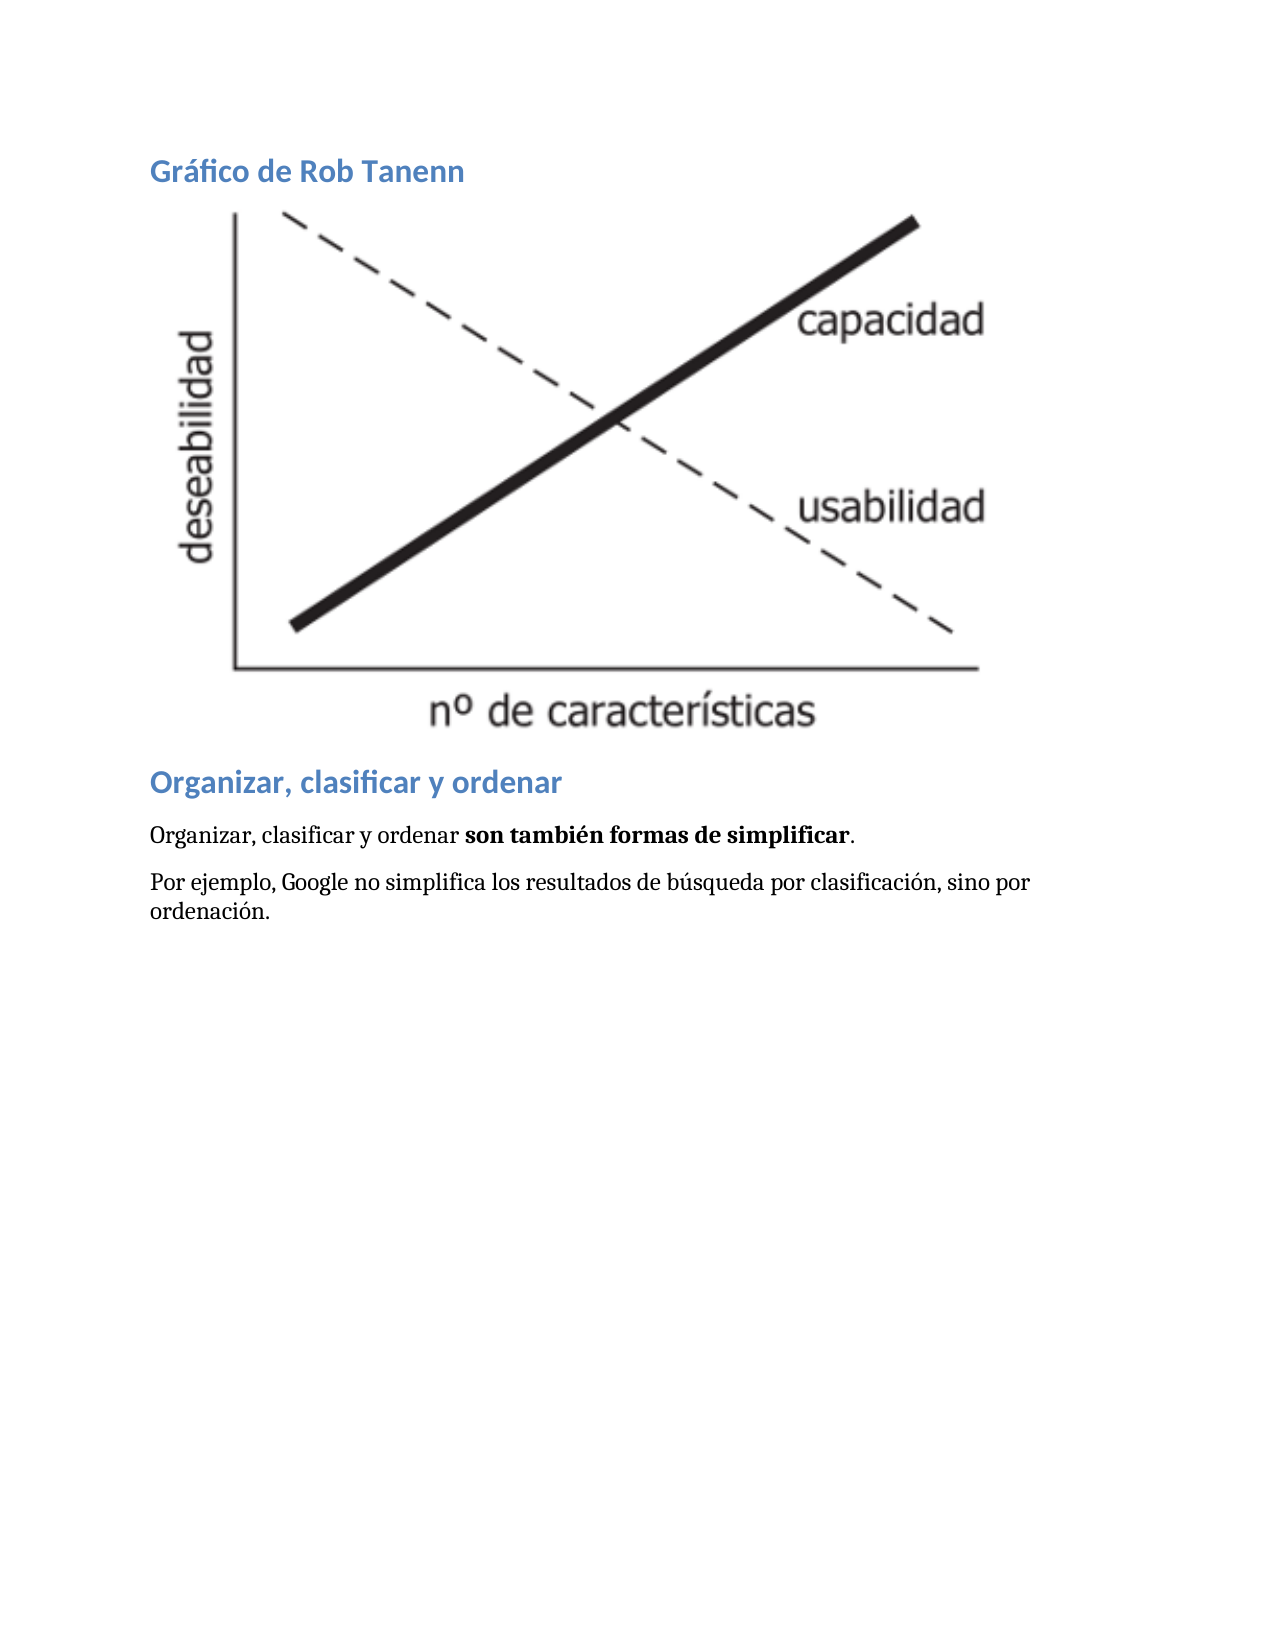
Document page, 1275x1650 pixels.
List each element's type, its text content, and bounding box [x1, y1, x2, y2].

text Por ejemplo, Google no simplifica los resultados de búsqueda por clasificación, sino por ordenación. [150, 868, 1125, 926]
subtitle Gráfico de Rob Tanenn [150, 150, 1125, 191]
text Organizar, clasificar y ordenar son también formas de simplificar. [150, 821, 1125, 849]
picture [168, 194, 1003, 741]
subtitle Organizar, clasificar y ordenar [150, 761, 1125, 802]
